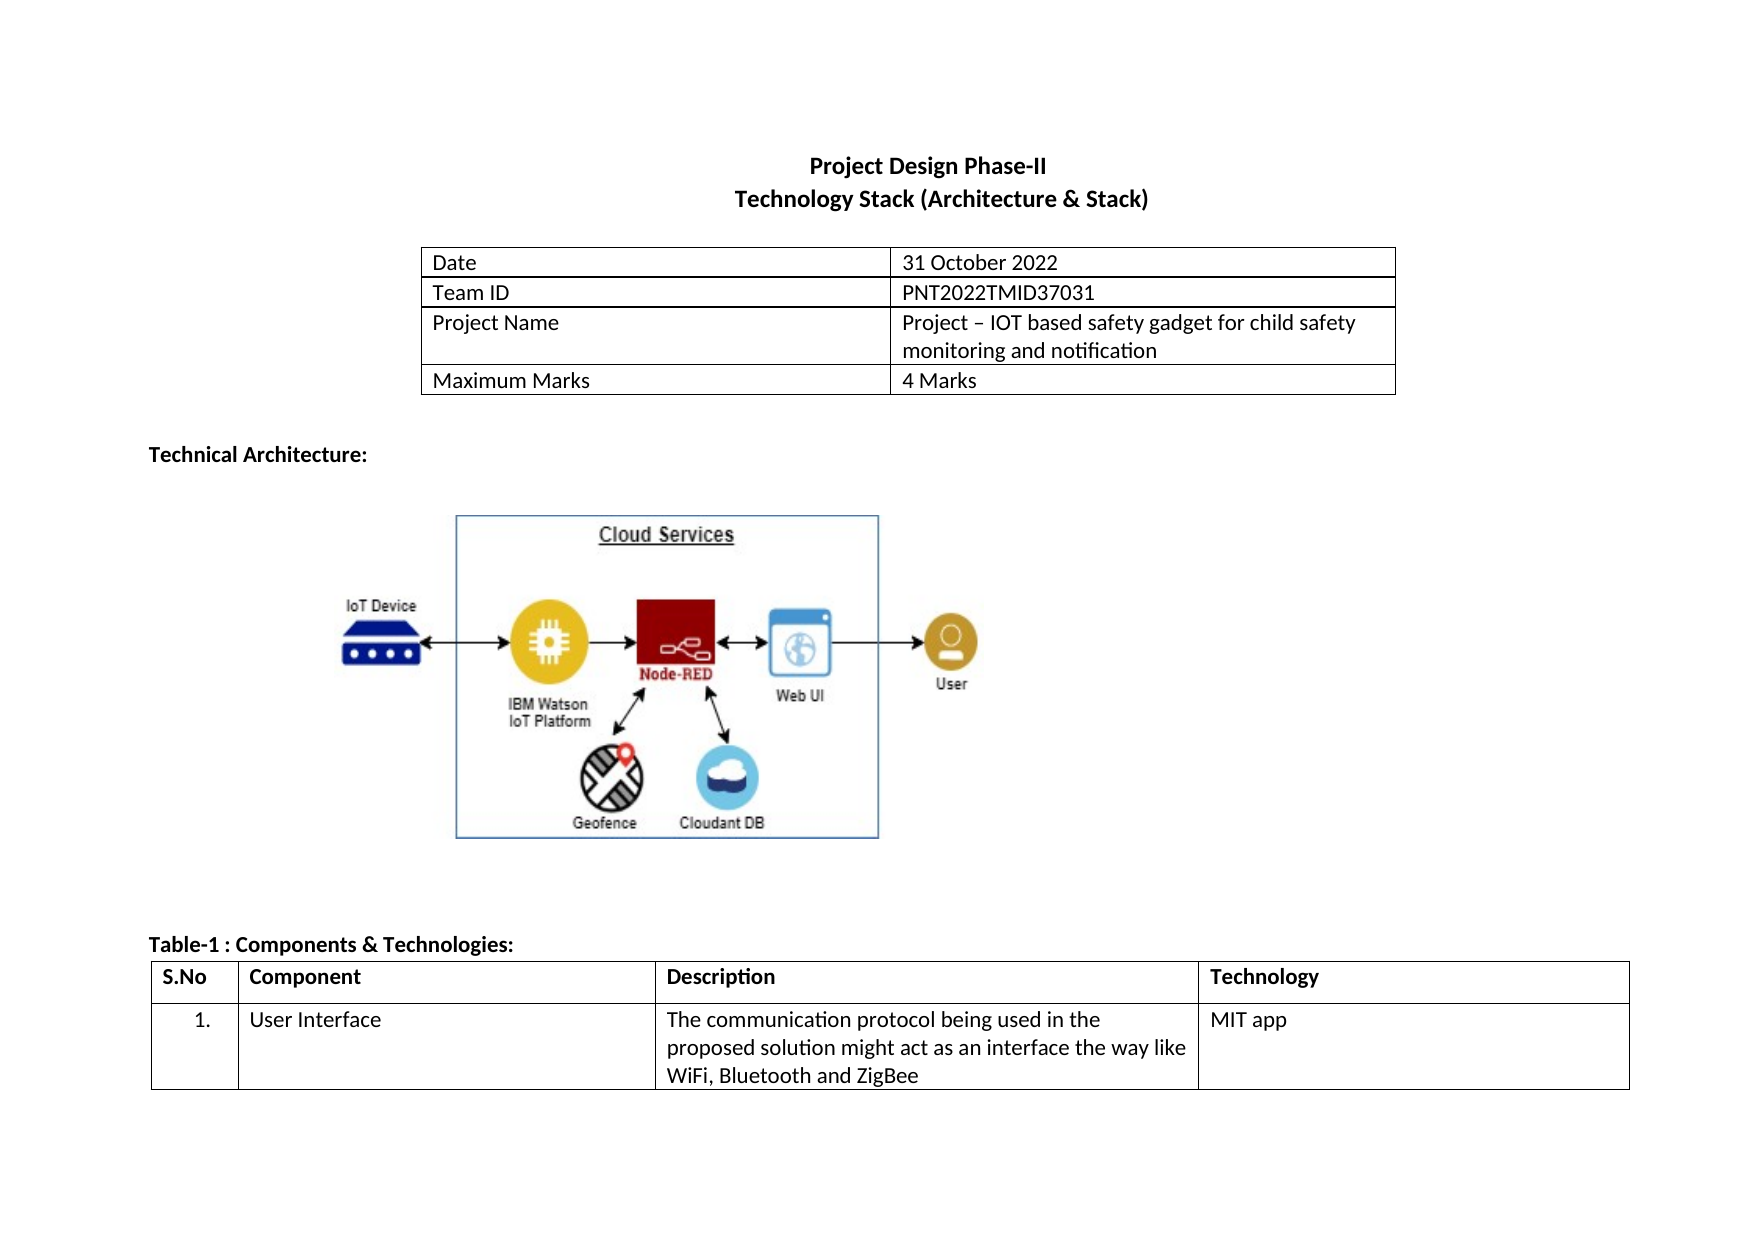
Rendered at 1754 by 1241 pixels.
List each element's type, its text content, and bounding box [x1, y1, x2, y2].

table_header Date [422, 248, 890, 276]
text Project Design Phase-II [150, 151, 1047, 181]
table_cell 1. [152, 1004, 238, 1089]
text Table-1 : Components & Technologies: [148, 930, 1148, 958]
table_cell Project – IOT based safety gadget for child safety monitoring and notification [891, 308, 1395, 364]
picture [334, 515, 984, 839]
table_header Technology [1199, 962, 1629, 1003]
table_header Component [239, 962, 655, 1003]
table_header 31 October 2022 [891, 248, 1395, 276]
table_cell Team ID [422, 278, 890, 306]
table_cell 4 Marks [891, 365, 1395, 394]
text Technology Stack (Architecture & Stack) [150, 183, 1149, 214]
table_cell PNT2022TMID37031 [891, 278, 1395, 306]
table_cell Project Name [422, 308, 890, 364]
table_cell The communication protocol being used in the proposed solution might act as an interface the way like WiFi, Bluetooth and ZigBee [656, 1004, 1198, 1089]
table_header S.No [152, 962, 238, 1003]
text Technical Architecture: [148, 440, 1148, 468]
table_cell User Interface [239, 1004, 655, 1089]
table_header Description [656, 962, 1198, 1003]
table_cell MIT app [1199, 1004, 1629, 1089]
table_cell Maximum Marks [422, 365, 890, 394]
